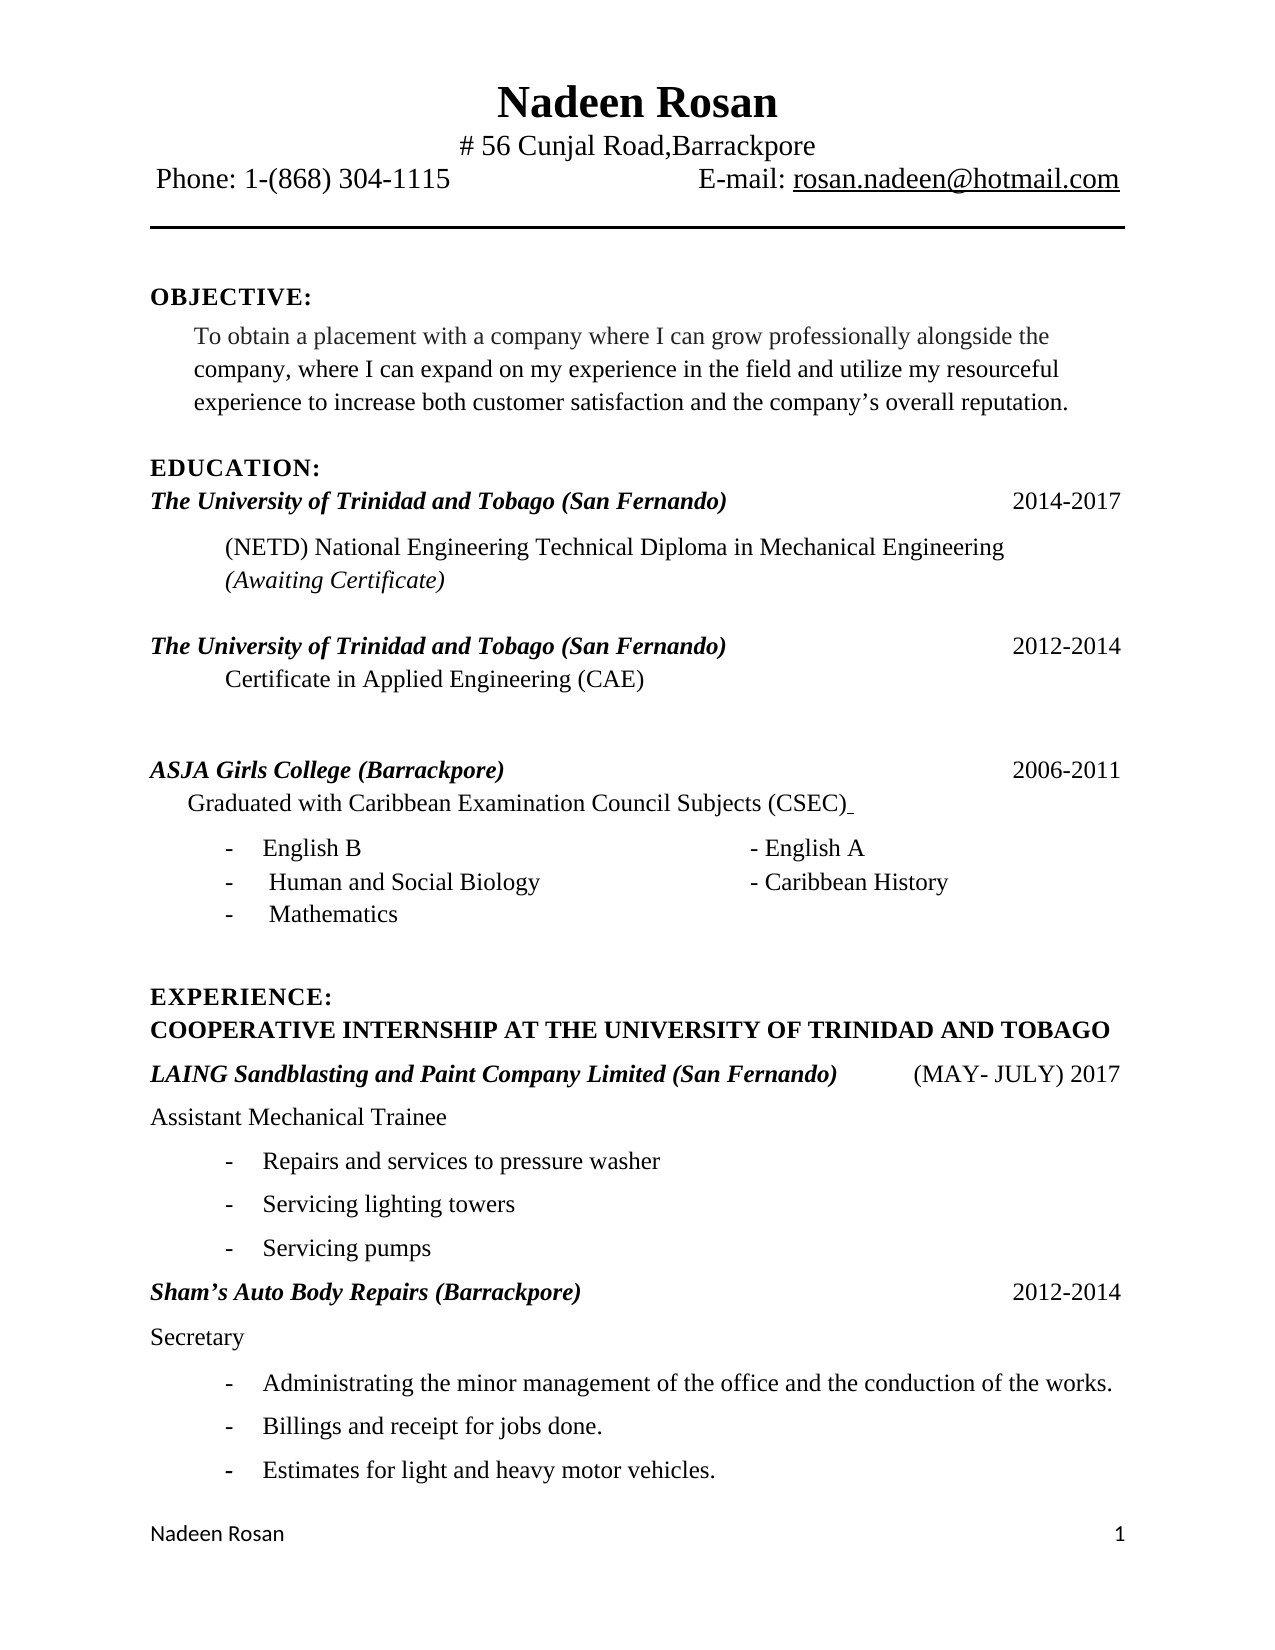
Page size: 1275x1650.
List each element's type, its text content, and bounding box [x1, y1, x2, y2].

text Sham’s Auto Body Repairs (Barrackpore) 2012-2014 [150, 1277, 1125, 1305]
list Repairs and services to pressure washer [225, 1146, 1125, 1175]
list English B - English A [225, 833, 1125, 862]
subtitle OBJECTIVE: [150, 282, 1125, 311]
list Estimates for light and heavy motor vehicles. [225, 1455, 1125, 1483]
list Billings and receipt for jobs done. [225, 1411, 1125, 1440]
text LAING Sandblasting and Paint Company Limited (San Fernando) (MAY- JULY) 2017 [150, 1059, 1125, 1088]
text (NETD) National Engineering Technical Diploma in Mechanical Engineering [225, 532, 1125, 561]
text COOPERATIVE INTERNSHIP AT THE UNIVERSITY OF TRINIDAD AND TOBAGO [150, 1015, 1125, 1044]
list Administrating the minor management of the office and the conduction of the works. [225, 1368, 1125, 1396]
text Secretary [150, 1322, 1125, 1351]
subtitle EXPERIENCE: [150, 982, 1125, 1011]
text (Awaiting Certificate) [225, 565, 1125, 594]
list Servicing pumps [225, 1233, 1125, 1262]
list Servicing lighting towers [225, 1189, 1125, 1218]
text The University of Trinidad and Tobago (San Fernando) 2012-2014 Certificate in Applied Engineering (CAE) [150, 631, 1125, 693]
list Mathematics [225, 899, 1125, 928]
text ASJA Girls College (Barrackpore) 2006-2011 Graduated with Caribbean Examination Council Subjects (CSEC) [150, 755, 1125, 817]
list Human and Social Biology - Caribbean History [225, 867, 1125, 895]
text Assistant Mechanical Trainee [150, 1102, 1125, 1131]
text To obtain a placement with a company where I can grow professionally alongside the company, where I can expand on my experience in the field and utilize my resourceful experience to increase both customer satisfaction and the company’s overall reputation. [193, 321, 1125, 416]
subtitle EDUCATION: [150, 453, 1125, 482]
text The University of Trinidad and Tobago (San Fernando) 2014-2017 [150, 486, 1125, 515]
